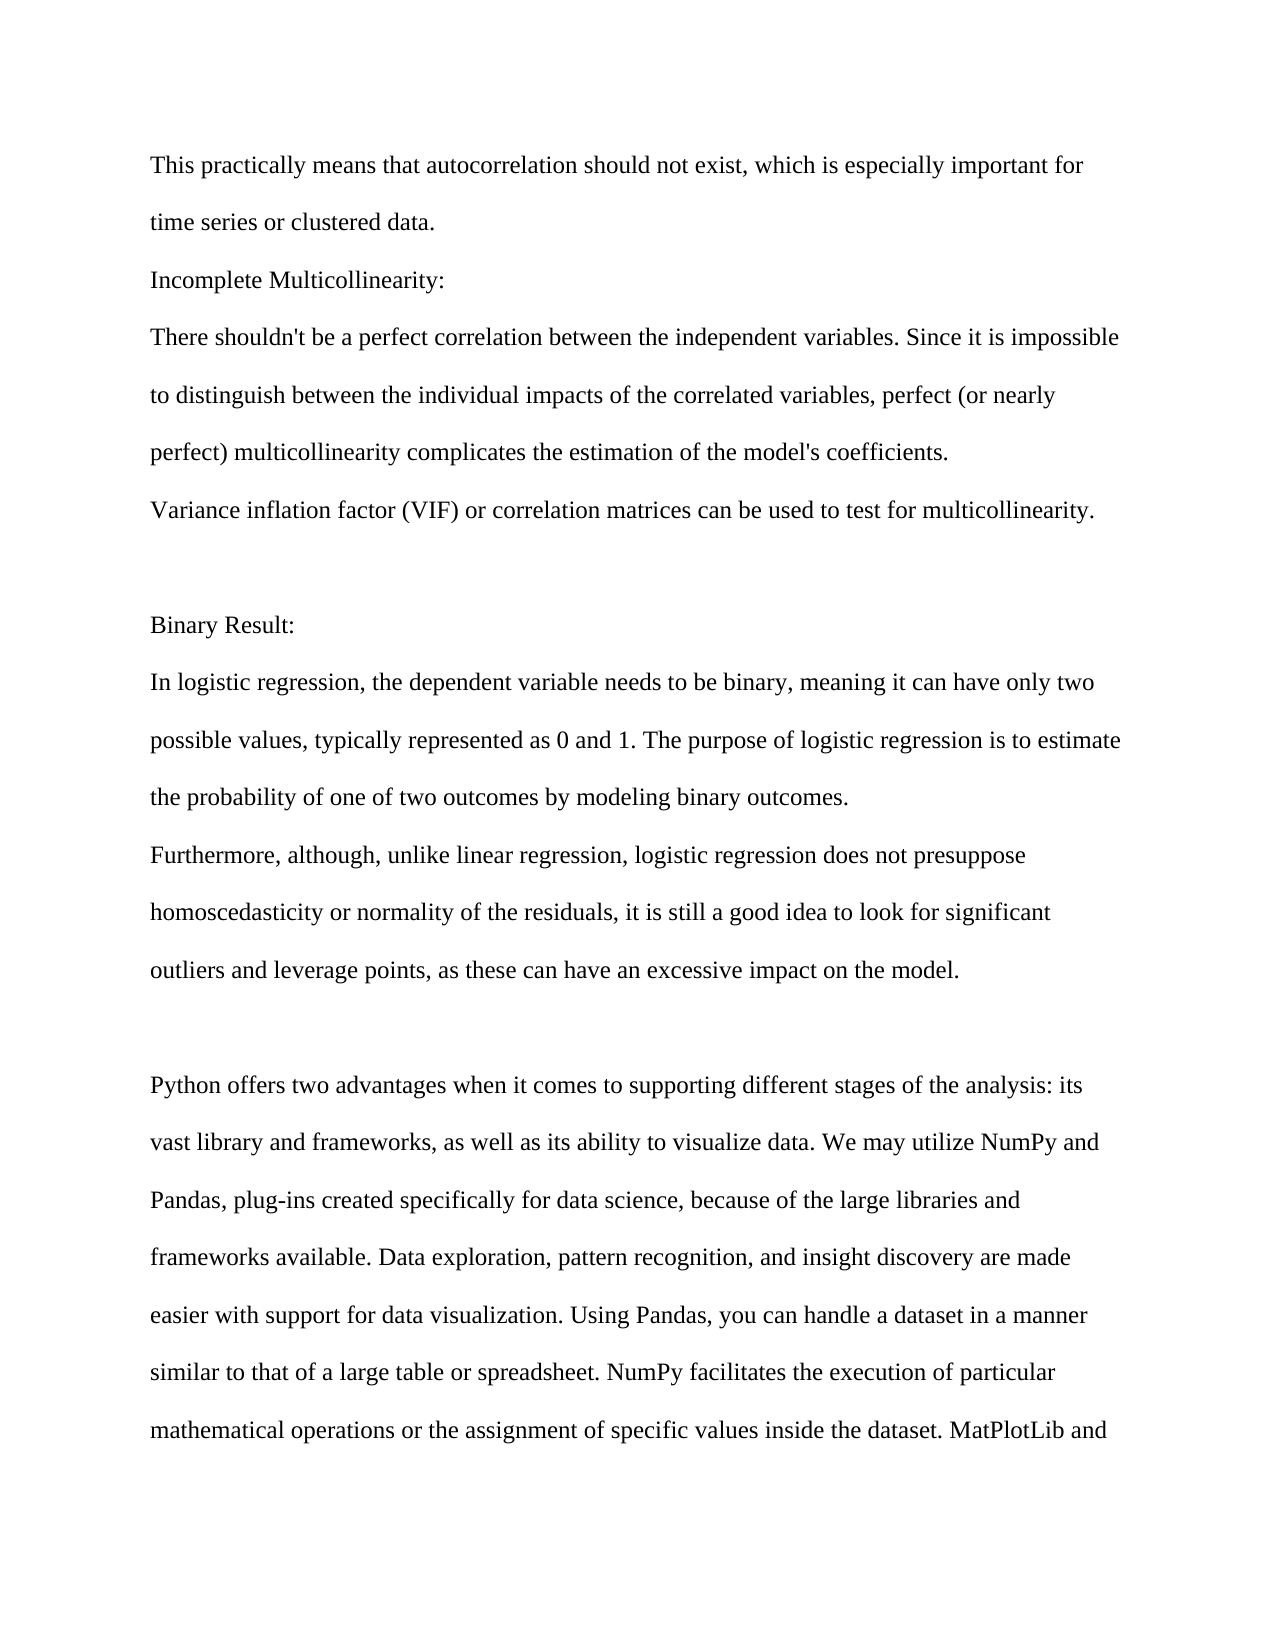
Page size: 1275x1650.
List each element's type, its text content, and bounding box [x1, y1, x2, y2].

text Variance inflation factor (VIF) or correlation matrices can be used to test for multicollinearity. [150, 495, 1125, 524]
text This practically means that autocorrelation should not exist, which is especially important for time series or clustered data. [150, 150, 1125, 236]
text Incomplete Multicollinearity: [150, 265, 1125, 294]
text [150, 1070, 1125, 1444]
text In logistic regression, the dependent variable needs to be binary, meaning it can have only two possible values, typically represented as 0 and 1. The purpose of logistic regression is to estimate the probability of one of two outcomes by modeling binary outcomes. [150, 667, 1125, 811]
text Furthermore, although, unlike linear regression, logistic regression does not presuppose homoscedasticity or normality of the residuals, it is still a good idea to look for significant outliers and leverage points, as these can have an excessive impact on the model. [150, 840, 1125, 984]
text There shouldn't be a perfect correlation between the independent variables. Since it is impossible to distinguish between the individual impacts of the correlated variables, perfect (or nearly perfect) multicollinearity complicates the estimation of the model's coefficients. [150, 322, 1125, 466]
text Binary Result: [150, 610, 1125, 639]
